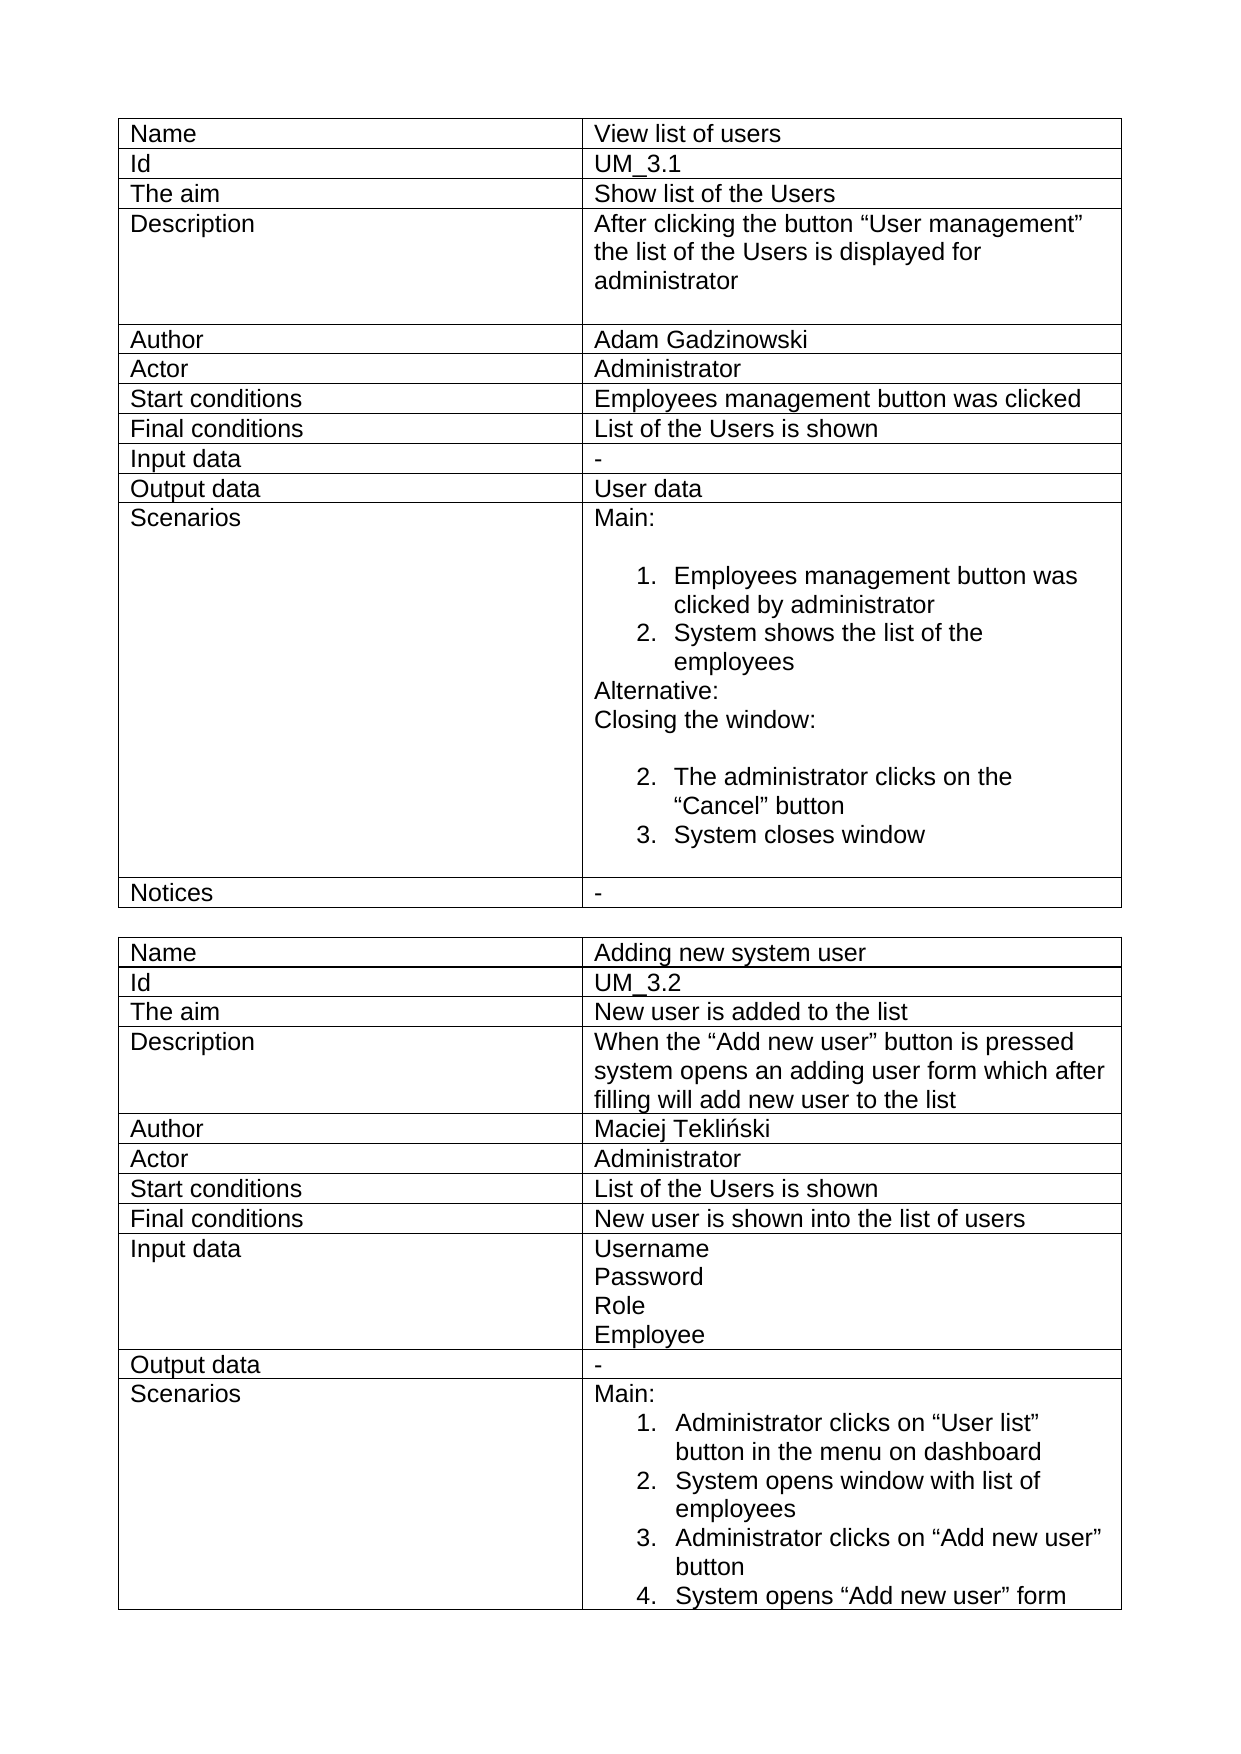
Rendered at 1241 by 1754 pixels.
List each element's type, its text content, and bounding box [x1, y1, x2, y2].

table_cell Final conditions [119, 414, 582, 443]
table_cell UM_3.2 [583, 968, 1121, 996]
table_header Name [119, 119, 582, 148]
table_cell Administrator [583, 354, 1121, 383]
table_cell Adam Gadzinowski [583, 325, 1121, 353]
table_cell List of the Users is shown [583, 414, 1121, 443]
table_cell Description [119, 209, 582, 323]
table_cell Administrator [583, 1144, 1121, 1173]
table_cell Description [119, 1027, 582, 1113]
table_cell List of the Users is shown [583, 1174, 1121, 1203]
table_cell UM_3.1 [583, 149, 1121, 178]
table_cell - [583, 1350, 1121, 1378]
table_cell Show list of the Users [583, 179, 1121, 207]
table_cell Start conditions [119, 1174, 582, 1203]
table_cell Employees management button was clicked [583, 384, 1121, 413]
table_header View list of users [583, 119, 1121, 148]
table_cell Scenarios [119, 503, 582, 877]
table_cell Author [119, 1114, 582, 1143]
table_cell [583, 1379, 1121, 1609]
table_cell Notices [119, 878, 582, 907]
table_cell Author [119, 325, 582, 353]
table_header Name [119, 938, 582, 966]
table_cell The aim [119, 997, 582, 1026]
table_cell New user is shown into the list of users [583, 1204, 1121, 1232]
table_cell After clicking the button “User management” the list of the Users is displayed for administrator [583, 209, 1121, 323]
table_cell Username Password Role Employee [583, 1234, 1121, 1348]
table_cell Output data [119, 1350, 582, 1378]
table_cell New user is added to the list [583, 997, 1121, 1026]
table_cell User data [583, 474, 1121, 502]
table_cell Input data [119, 1234, 582, 1348]
table_cell Actor [119, 354, 582, 383]
table_cell The aim [119, 179, 582, 207]
table_cell Input data [119, 444, 582, 472]
table_cell - [583, 444, 1121, 472]
table_cell Final conditions [119, 1204, 582, 1232]
table_header Adding new system user [583, 938, 1121, 966]
table_cell Scenarios [119, 1379, 582, 1609]
table_cell - [583, 878, 1121, 907]
table_cell Maciej Tekliński [583, 1114, 1121, 1143]
table_cell When the “Add new user” button is pressed system opens an adding user form which after filling will add new user to the list [583, 1027, 1121, 1113]
table_cell Start conditions [119, 384, 582, 413]
table_cell Main: Employees management button was clicked by administrator System shows the list of the employees Alternative: Closing the window: The administrator clicks on the “Cancel” button System closes window [583, 503, 1121, 877]
table_cell Id [119, 968, 582, 996]
table_cell Id [119, 149, 582, 178]
table_cell Actor [119, 1144, 582, 1173]
table_cell Output data [119, 474, 582, 502]
